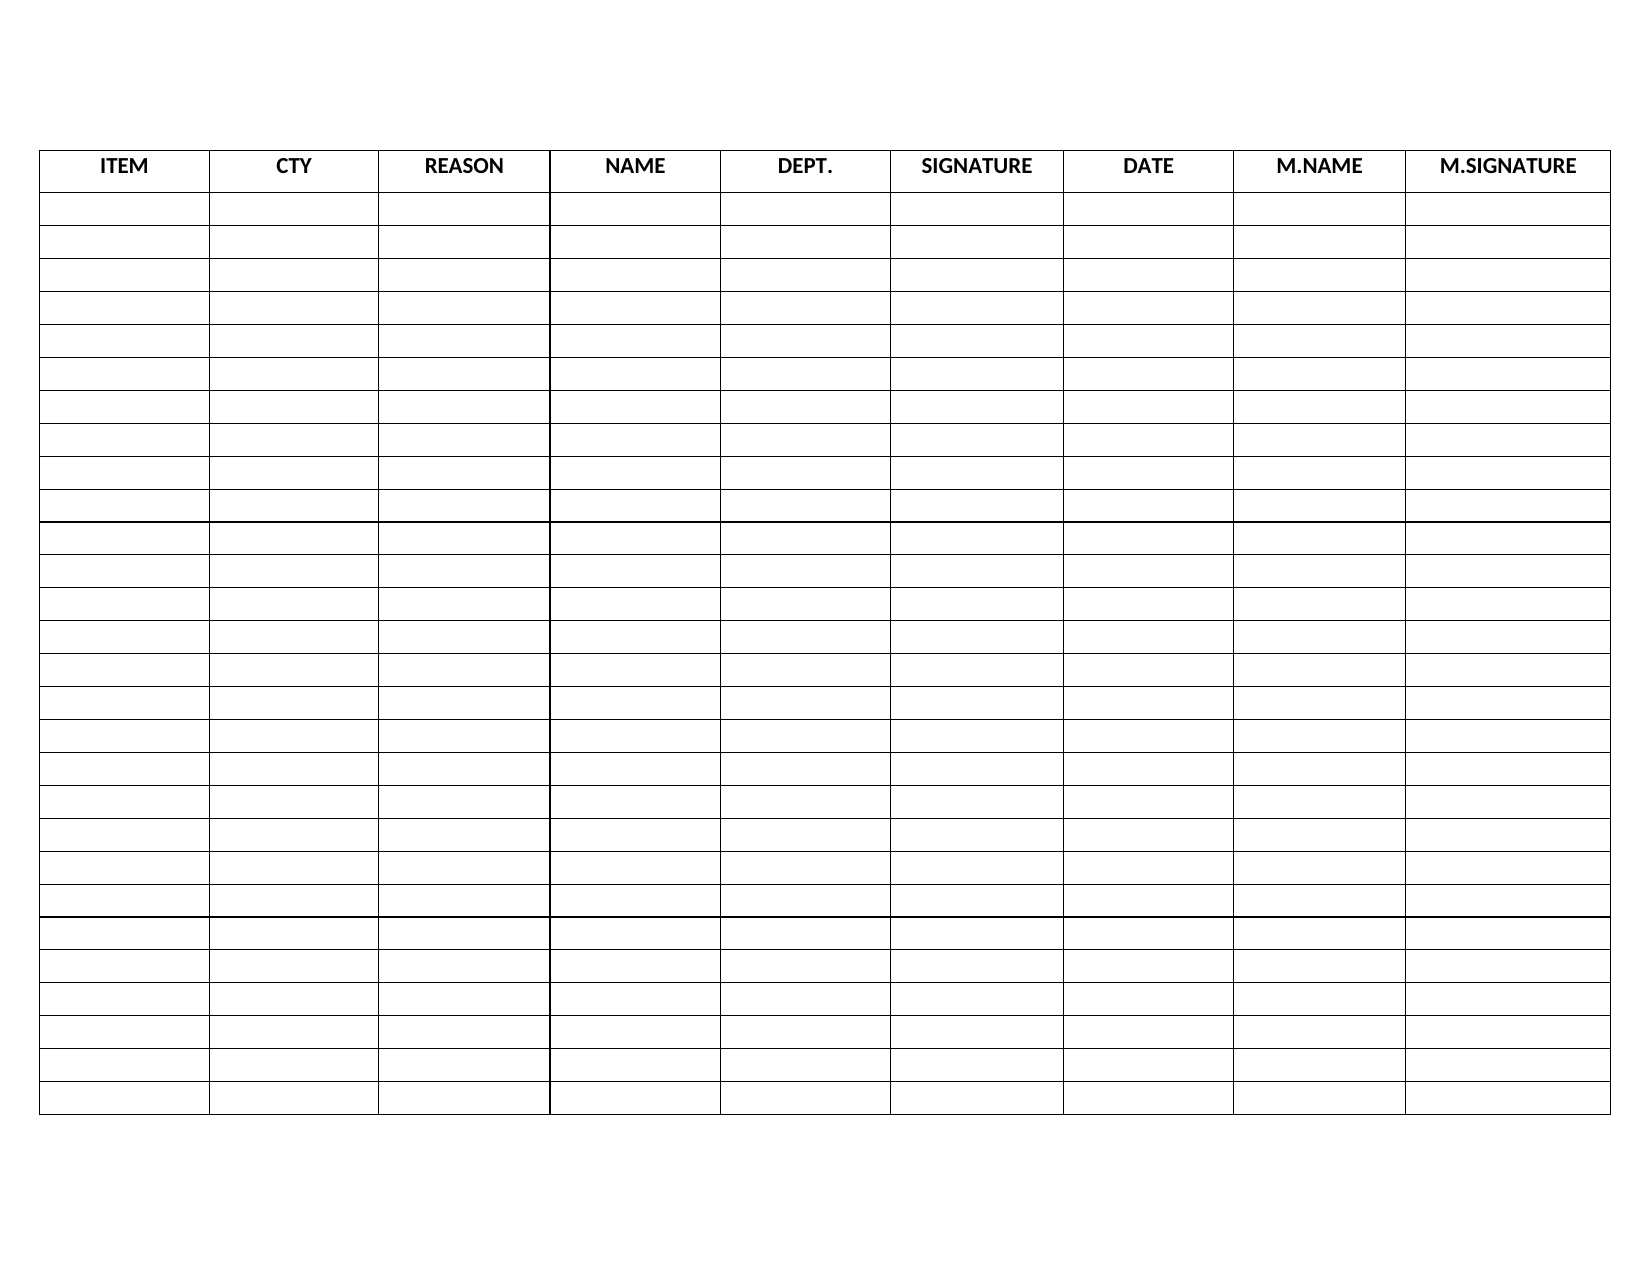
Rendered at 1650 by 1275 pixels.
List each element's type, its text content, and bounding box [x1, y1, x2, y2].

table_cell [891, 358, 1063, 390]
table_cell [210, 918, 378, 949]
table_cell [891, 424, 1063, 456]
table_cell [210, 819, 378, 851]
table_cell [379, 819, 549, 851]
table_cell [1064, 391, 1233, 423]
table_cell [379, 720, 549, 752]
table_cell [40, 424, 209, 456]
table_cell [379, 1049, 549, 1081]
table_cell [379, 983, 549, 1015]
table_cell [551, 621, 720, 653]
table_cell [721, 325, 890, 357]
table_cell [1406, 292, 1610, 324]
table_cell [379, 523, 549, 554]
table_cell [721, 193, 890, 225]
table_cell [1234, 819, 1405, 851]
table_cell [379, 325, 549, 357]
table_cell [1406, 654, 1610, 686]
table_cell [551, 918, 720, 949]
table_cell [1064, 819, 1233, 851]
table_cell [1234, 292, 1405, 324]
table_cell [1234, 720, 1405, 752]
table_cell [1234, 226, 1405, 258]
table_cell [210, 523, 378, 554]
table_cell [551, 654, 720, 686]
table_cell [891, 918, 1063, 949]
table_cell [551, 1082, 720, 1114]
table_cell [1064, 358, 1233, 390]
table_cell [721, 786, 890, 818]
table_cell [721, 523, 890, 554]
table_cell [721, 852, 890, 883]
table_cell [1064, 654, 1233, 686]
table_cell [891, 292, 1063, 324]
table_cell [379, 588, 549, 620]
table_cell [721, 1016, 890, 1048]
table_cell [210, 720, 378, 752]
table_cell [1064, 523, 1233, 554]
table_cell [1406, 950, 1610, 982]
table_cell [1064, 1049, 1233, 1081]
table_cell [1064, 983, 1233, 1015]
table_cell [210, 555, 378, 587]
table_cell [40, 259, 209, 291]
table_header M.NAME [1234, 151, 1405, 192]
table_cell [1406, 786, 1610, 818]
table_cell [379, 424, 549, 456]
table_cell [40, 819, 209, 851]
table_cell [379, 687, 549, 719]
table_cell [551, 259, 720, 291]
table_cell [1064, 753, 1233, 785]
table_cell [1234, 950, 1405, 982]
table_cell [210, 1016, 378, 1048]
table_cell [40, 687, 209, 719]
table_cell [210, 852, 378, 883]
table_cell [721, 588, 890, 620]
table_cell [40, 885, 209, 916]
table_cell [721, 753, 890, 785]
table_cell [40, 786, 209, 818]
table_cell [1234, 523, 1405, 554]
table_cell [379, 918, 549, 949]
table_cell [721, 226, 890, 258]
table_cell [379, 621, 549, 653]
table_cell [210, 950, 378, 982]
table_cell [1234, 555, 1405, 587]
table_cell [1064, 885, 1233, 916]
table_cell [1234, 490, 1405, 521]
table_cell [40, 983, 209, 1015]
table_cell [551, 325, 720, 357]
table_cell [721, 490, 890, 521]
table_cell [1234, 654, 1405, 686]
table_cell [210, 226, 378, 258]
table_cell [210, 325, 378, 357]
table_cell [210, 292, 378, 324]
table_header DEPT. [721, 151, 890, 192]
table_cell [551, 819, 720, 851]
table_cell [891, 885, 1063, 916]
table_cell [210, 391, 378, 423]
table_cell [379, 1082, 549, 1114]
table_cell [40, 358, 209, 390]
table_cell [40, 1082, 209, 1114]
table_cell [1234, 457, 1405, 488]
table_cell [1234, 786, 1405, 818]
table_cell [1406, 424, 1610, 456]
table_cell [40, 852, 209, 883]
table_cell [1406, 490, 1610, 521]
table_cell [891, 1016, 1063, 1048]
table_cell [210, 358, 378, 390]
table_cell [1406, 588, 1610, 620]
table_header CTY [210, 151, 378, 192]
table_cell [1064, 325, 1233, 357]
table_cell [891, 259, 1063, 291]
table_cell [551, 753, 720, 785]
table_cell [551, 950, 720, 982]
table_cell [551, 358, 720, 390]
table_cell [551, 885, 720, 916]
table_cell [551, 1049, 720, 1081]
table_cell [379, 753, 549, 785]
table_cell [551, 852, 720, 883]
table_cell [40, 1049, 209, 1081]
table_cell [379, 259, 549, 291]
table_cell [1406, 852, 1610, 883]
table_cell [210, 1082, 378, 1114]
table_cell [40, 753, 209, 785]
table_cell [40, 555, 209, 587]
table_cell [1406, 621, 1610, 653]
table_cell [40, 720, 209, 752]
table_cell [210, 424, 378, 456]
table_cell [1406, 1082, 1610, 1114]
table_cell [891, 654, 1063, 686]
table_cell [891, 325, 1063, 357]
table_cell [1406, 1049, 1610, 1081]
table_cell [891, 588, 1063, 620]
table_cell [1064, 852, 1233, 883]
table_cell [1406, 885, 1610, 916]
table_cell [210, 193, 378, 225]
table_cell [721, 918, 890, 949]
table_cell [40, 588, 209, 620]
table_cell [551, 457, 720, 488]
table_cell [40, 226, 209, 258]
table_cell [40, 950, 209, 982]
table_cell [1064, 292, 1233, 324]
table_cell [1406, 687, 1610, 719]
table_cell [721, 424, 890, 456]
table_cell [891, 193, 1063, 225]
table_cell [1234, 852, 1405, 883]
table_cell [1064, 193, 1233, 225]
table_cell [891, 983, 1063, 1015]
table_cell [1064, 588, 1233, 620]
table_cell [210, 588, 378, 620]
table_cell [891, 226, 1063, 258]
table_cell [1064, 720, 1233, 752]
table_cell [1406, 325, 1610, 357]
table_cell [891, 720, 1063, 752]
table_cell [40, 918, 209, 949]
table_cell [721, 391, 890, 423]
table_cell [379, 1016, 549, 1048]
table_cell [551, 588, 720, 620]
table_cell [551, 1016, 720, 1048]
table_cell [210, 983, 378, 1015]
table_cell [1064, 259, 1233, 291]
table_cell [1064, 918, 1233, 949]
table_cell [379, 654, 549, 686]
table_cell [551, 424, 720, 456]
table_cell [891, 786, 1063, 818]
table_cell [1234, 588, 1405, 620]
table_cell [1234, 918, 1405, 949]
table_cell [379, 885, 549, 916]
table_cell [1234, 983, 1405, 1015]
table_cell [1234, 1049, 1405, 1081]
table_cell [551, 292, 720, 324]
table_cell [1234, 259, 1405, 291]
table_cell [891, 753, 1063, 785]
table_cell [1406, 983, 1610, 1015]
table_cell [40, 621, 209, 653]
table_cell [1406, 358, 1610, 390]
table_cell [210, 490, 378, 521]
table_cell [721, 555, 890, 587]
table_cell [721, 358, 890, 390]
table_cell [210, 786, 378, 818]
table_cell [721, 983, 890, 1015]
table_cell [551, 983, 720, 1015]
table_cell [1064, 621, 1233, 653]
table_header SIGNATURE [891, 151, 1063, 192]
table_cell [891, 1049, 1063, 1081]
table_cell [721, 621, 890, 653]
table_cell [1064, 1082, 1233, 1114]
table_cell [1064, 687, 1233, 719]
table_cell [551, 786, 720, 818]
table_cell [40, 490, 209, 521]
table_cell [40, 391, 209, 423]
table_cell [379, 226, 549, 258]
table_cell [1234, 753, 1405, 785]
table_cell [1064, 490, 1233, 521]
table_cell [1234, 358, 1405, 390]
table_cell [379, 852, 549, 883]
table_header M.SIGNATURE [1406, 151, 1610, 192]
table_cell [379, 950, 549, 982]
table_cell [210, 259, 378, 291]
table_cell [210, 1049, 378, 1081]
table_cell [1234, 391, 1405, 423]
table_cell [1406, 819, 1610, 851]
table_cell [379, 391, 549, 423]
table_cell [551, 226, 720, 258]
table_cell [1064, 950, 1233, 982]
table_cell [891, 1082, 1063, 1114]
table_header ITEM [40, 151, 209, 192]
table_cell [210, 654, 378, 686]
table_cell [1234, 193, 1405, 225]
table_cell [210, 687, 378, 719]
table_cell [721, 950, 890, 982]
table_cell [379, 490, 549, 521]
table_header REASON [379, 151, 549, 192]
table_cell [891, 457, 1063, 488]
table_cell [40, 325, 209, 357]
table_cell [379, 292, 549, 324]
table_cell [721, 885, 890, 916]
table_cell [379, 358, 549, 390]
table_cell [721, 720, 890, 752]
table_cell [1064, 424, 1233, 456]
table_cell [721, 1049, 890, 1081]
table_cell [891, 687, 1063, 719]
table_cell [1234, 1016, 1405, 1048]
table_cell [1234, 1082, 1405, 1114]
table_header DATE [1064, 151, 1233, 192]
table_cell [1406, 523, 1610, 554]
table_cell [1406, 259, 1610, 291]
table_cell [40, 193, 209, 225]
table_cell [40, 1016, 209, 1048]
table_cell [551, 490, 720, 521]
table_cell [1234, 424, 1405, 456]
table_cell [1406, 391, 1610, 423]
table_cell [891, 950, 1063, 982]
table_cell [1406, 193, 1610, 225]
table_cell [1406, 555, 1610, 587]
table_cell [1064, 457, 1233, 488]
table_cell [210, 885, 378, 916]
table_cell [891, 852, 1063, 883]
table_cell [721, 292, 890, 324]
table_cell [210, 457, 378, 488]
table_cell [551, 720, 720, 752]
table_header NAME [551, 151, 720, 192]
table_cell [891, 819, 1063, 851]
table_cell [551, 687, 720, 719]
table_cell [379, 457, 549, 488]
table_cell [891, 621, 1063, 653]
table_cell [721, 819, 890, 851]
table_cell [379, 193, 549, 225]
table_cell [379, 555, 549, 587]
table_cell [1234, 687, 1405, 719]
table_cell [1406, 1016, 1610, 1048]
table_cell [551, 523, 720, 554]
table_cell [40, 457, 209, 488]
table_cell [40, 654, 209, 686]
table_cell [891, 555, 1063, 587]
table_cell [1234, 621, 1405, 653]
table_cell [891, 490, 1063, 521]
table_cell [891, 523, 1063, 554]
table_cell [1406, 753, 1610, 785]
table_cell [1406, 918, 1610, 949]
table_cell [40, 523, 209, 554]
table_cell [1064, 555, 1233, 587]
table_cell [551, 391, 720, 423]
table_cell [721, 687, 890, 719]
table_cell [379, 786, 549, 818]
table_cell [721, 259, 890, 291]
table_cell [210, 753, 378, 785]
table_cell [551, 193, 720, 225]
table_cell [1234, 885, 1405, 916]
table_cell [721, 1082, 890, 1114]
table_cell [1064, 226, 1233, 258]
table_cell [210, 621, 378, 653]
table_cell [40, 292, 209, 324]
table_cell [891, 391, 1063, 423]
table_cell [551, 555, 720, 587]
table_cell [1064, 1016, 1233, 1048]
table_cell [1406, 720, 1610, 752]
table_cell [1234, 325, 1405, 357]
table_cell [721, 457, 890, 488]
table_cell [721, 654, 890, 686]
table_cell [1064, 786, 1233, 818]
table_cell [1406, 226, 1610, 258]
table_cell [1406, 457, 1610, 488]
